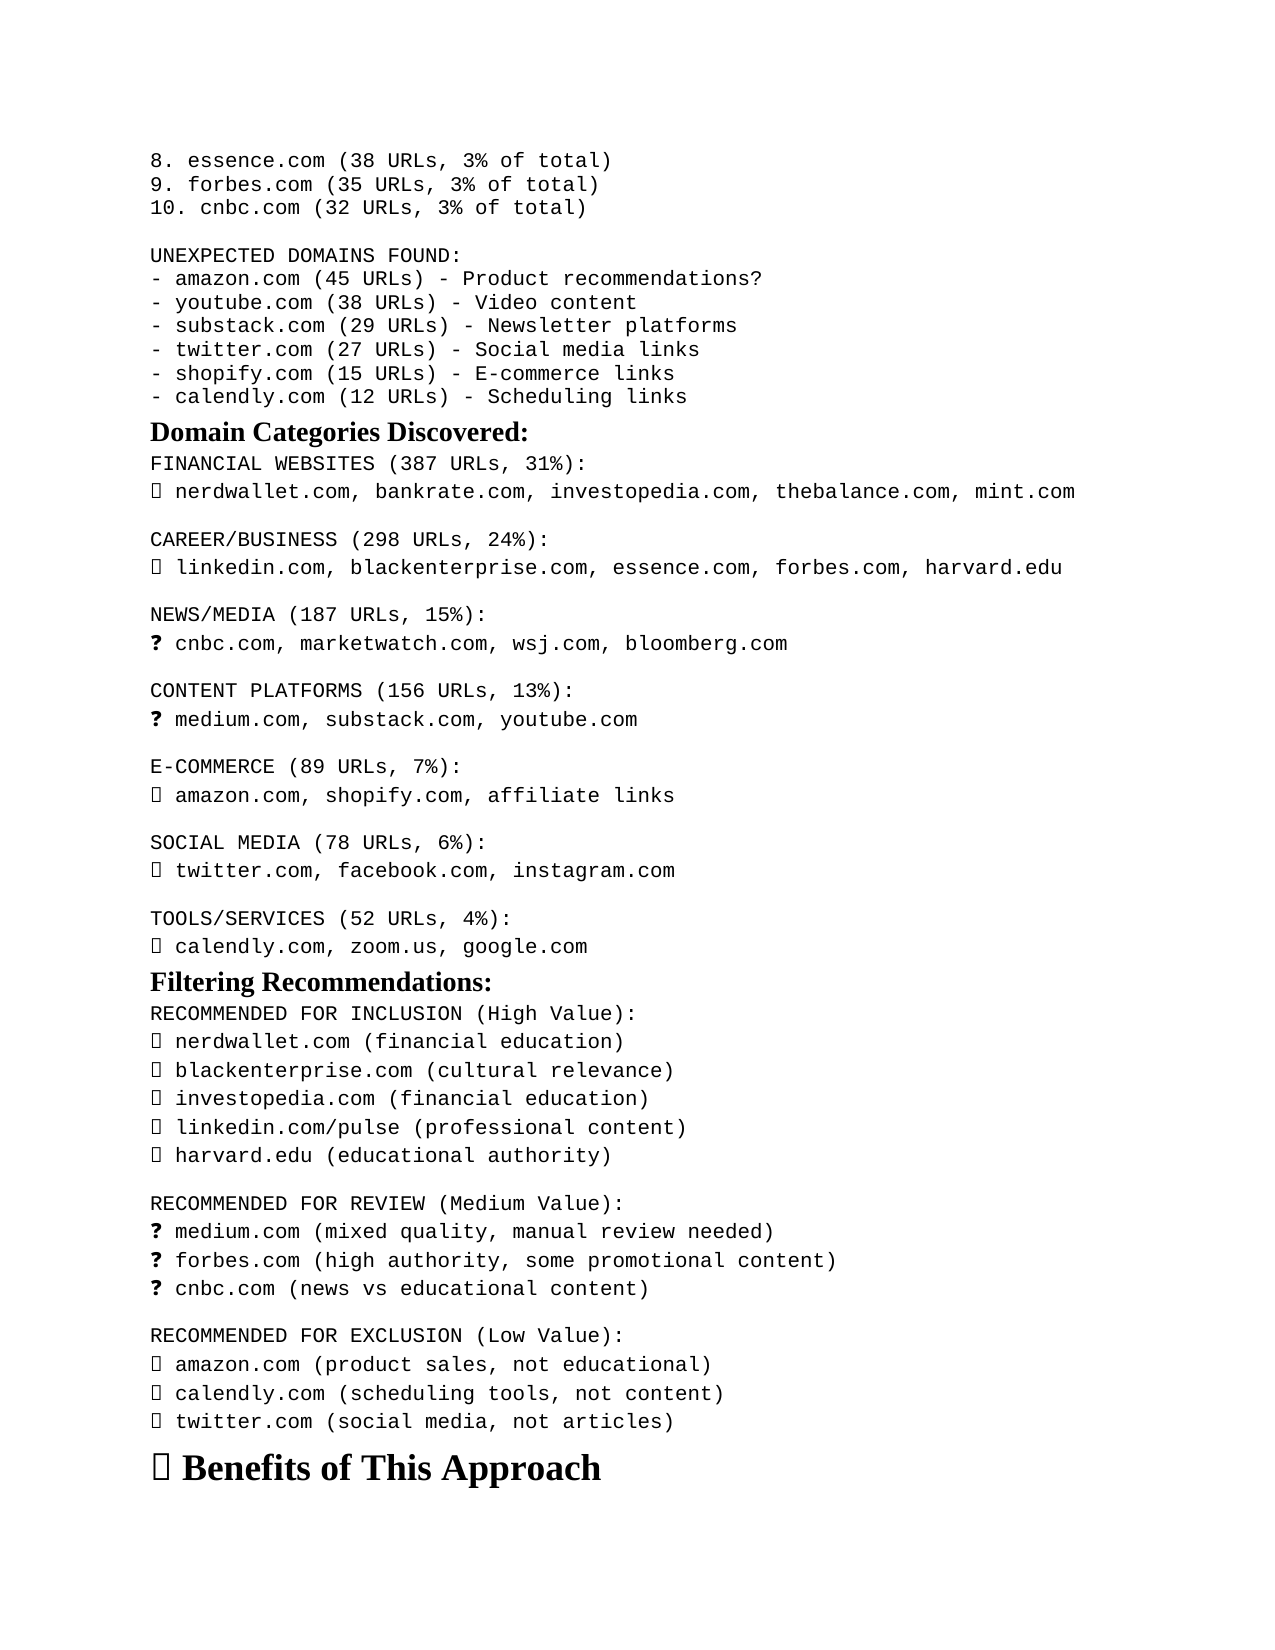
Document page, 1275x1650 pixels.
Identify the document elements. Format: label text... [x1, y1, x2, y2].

text Domain Categories Discovered: [150, 415, 1125, 448]
text ❌ twitter.com (social media, not articles) [150, 1406, 1125, 1435]
text CONTENT PLATFORMS (156 URLs, 13%): [150, 680, 1125, 704]
text RECOMMENDED FOR INCLUSION (High Value): [150, 1002, 1125, 1026]
text ✅ blackenterprise.com (cultural relevance) [150, 1055, 1125, 1083]
text ❌ twitter.com, facebook.com, instagram.com [150, 856, 1125, 884]
text 🎯 Benefits of This Approach [150, 1440, 1125, 1491]
text FINANCIAL WEBSITES (387 URLs, 31%): [150, 453, 1125, 476]
text TOOLS/SERVICES (52 URLs, 4%): [150, 908, 1125, 931]
text ❌ amazon.com, shopify.com, affiliate links [150, 780, 1125, 808]
text ✅ nerdwallet.com (financial education) [150, 1026, 1125, 1055]
text ✅ investopedia.com (financial education) [150, 1083, 1125, 1112]
text UNEXPECTED DOMAINS FOUND: [150, 244, 1125, 268]
text RECOMMENDED FOR REVIEW (Medium Value): [150, 1192, 1125, 1216]
text ❓ cnbc.com (news vs educational content) [150, 1273, 1125, 1302]
text SOCIAL MEDIA (78 URLs, 6%): [150, 832, 1125, 856]
text - substack.com (29 URLs) - Newsletter platforms [150, 316, 1125, 339]
text ❓ medium.com, substack.com, youtube.com [150, 704, 1125, 732]
text - amazon.com (45 URLs) - Product recommendations? [150, 268, 1125, 292]
text ❓ medium.com (mixed quality, manual review needed) [150, 1216, 1125, 1245]
text - shopify.com (15 URLs) - E-commerce links [150, 363, 1125, 386]
text ✅ nerdwallet.com, bankrate.com, investopedia.com, thebalance.com, mint.com [150, 476, 1125, 505]
text - calendly.com (12 URLs) - Scheduling links [150, 386, 1125, 410]
text ✅ harvard.edu (educational authority) [150, 1140, 1125, 1169]
text 10. cnbc.com (32 URLs, 3% of total) [150, 197, 1125, 221]
text ❌ calendly.com (scheduling tools, not content) [150, 1378, 1125, 1406]
text - youtube.com (38 URLs) - Video content [150, 292, 1125, 316]
text ❓ cnbc.com, marketwatch.com, wsj.com, bloomberg.com [150, 628, 1125, 657]
text ❓ forbes.com (high authority, some promotional content) [150, 1245, 1125, 1273]
text ❌ amazon.com (product sales, not educational) [150, 1349, 1125, 1378]
text E-COMMERCE (89 URLs, 7%): [150, 756, 1125, 780]
text ✅ linkedin.com, blackenterprise.com, essence.com, forbes.com, harvard.edu [150, 552, 1125, 581]
text - twitter.com (27 URLs) - Social media links [150, 339, 1125, 363]
text 9. forbes.com (35 URLs, 3% of total) [150, 174, 1125, 197]
text CAREER/BUSINESS (298 URLs, 24%): [150, 528, 1125, 552]
text ❌ calendly.com, zoom.us, google.com [150, 931, 1125, 960]
text ✅ linkedin.com/pulse (professional content) [150, 1112, 1125, 1140]
text RECOMMENDED FOR EXCLUSION (Low Value): [150, 1325, 1125, 1349]
text 8. essence.com (38 URLs, 3% of total) [150, 150, 1125, 174]
text NEWS/MEDIA (187 URLs, 15%): [150, 604, 1125, 628]
text Filtering Recommendations: [150, 965, 1125, 997]
